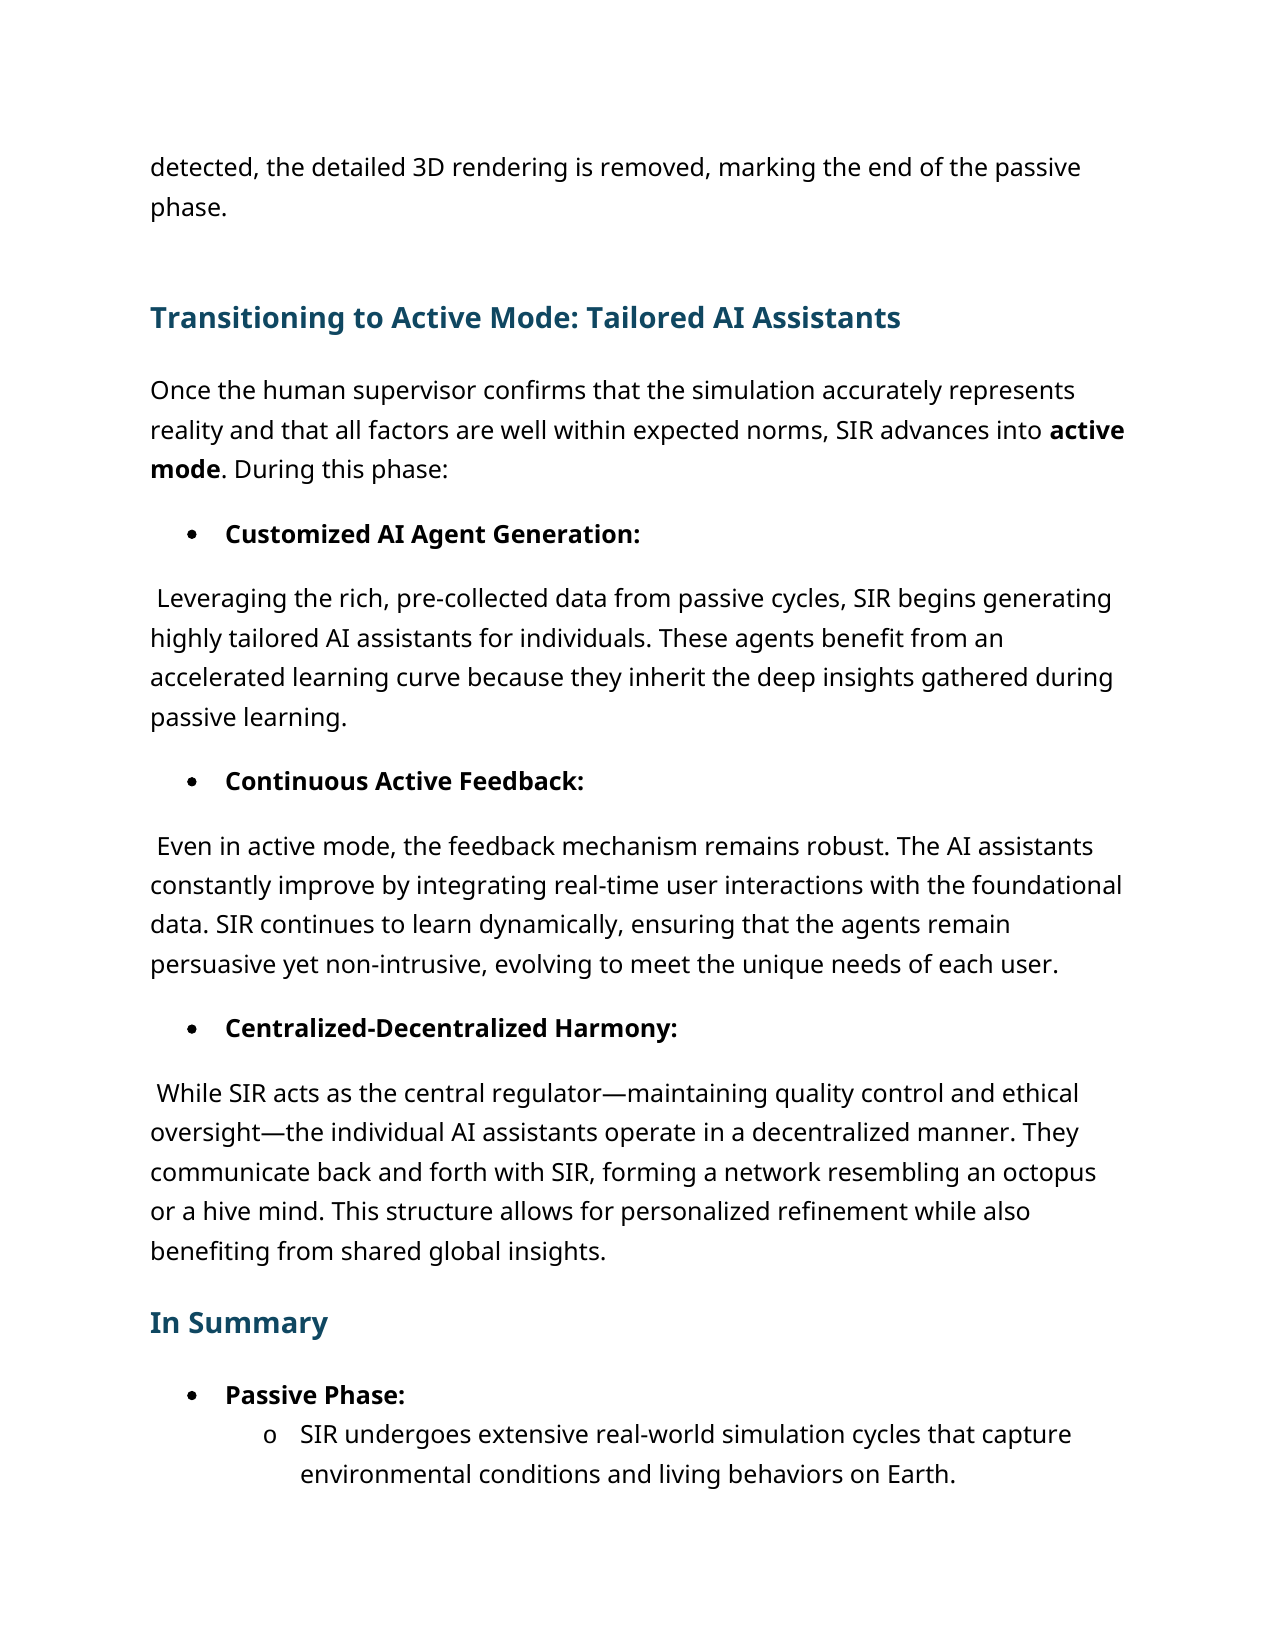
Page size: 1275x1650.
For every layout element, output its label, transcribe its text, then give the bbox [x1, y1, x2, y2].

list Centralized-Decentralized Harmony: [187, 1011, 1125, 1045]
list Continuous Active Feedback: [187, 764, 1125, 798]
list SIR undergoes extensive real-world simulation cycles that capture environmental conditions and living behaviors on Earth. [262, 1417, 1125, 1491]
list Customized AI Agent Generation: [187, 516, 1125, 550]
subtitle Transitioning to Active Mode: Tailored AI Assistants [150, 298, 1125, 337]
list Passive Phase: [187, 1377, 1125, 1412]
text While SIR acts as the central regulator—maintaining quality control and ethical oversight—the individual AI assistants operate in a decentralized manner. They communicate back and forth with SIR, forming a network resembling an octopus or a hive mind. This structure allows for personalized refinement while also benefiting from shared global insights. [150, 1076, 1125, 1268]
text Even in active mode, the feedback mechanism remains robust. The AI assistants constantly improve by integrating real-time user interactions with the foundational data. SIR continues to learn dynamically, ensuring that the agents remain persuasive yet non-intrusive, evolving to meet the unique needs of each user. [150, 828, 1125, 981]
subtitle In Summary [150, 1302, 1125, 1342]
text Leveraging the rich, pre-collected data from passive cycles, SIR begins generating highly tailored AI assistants for individuals. These agents benefit from an accelerated learning curve because they inherit the deep insights gathered during passive learning. [150, 581, 1125, 733]
text Once the human supervisor confirms that the simulation accurately represents reality and that all factors are well within expected norms, SIR advances into active mode. During this phase: [150, 373, 1125, 486]
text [150, 150, 1125, 223]
